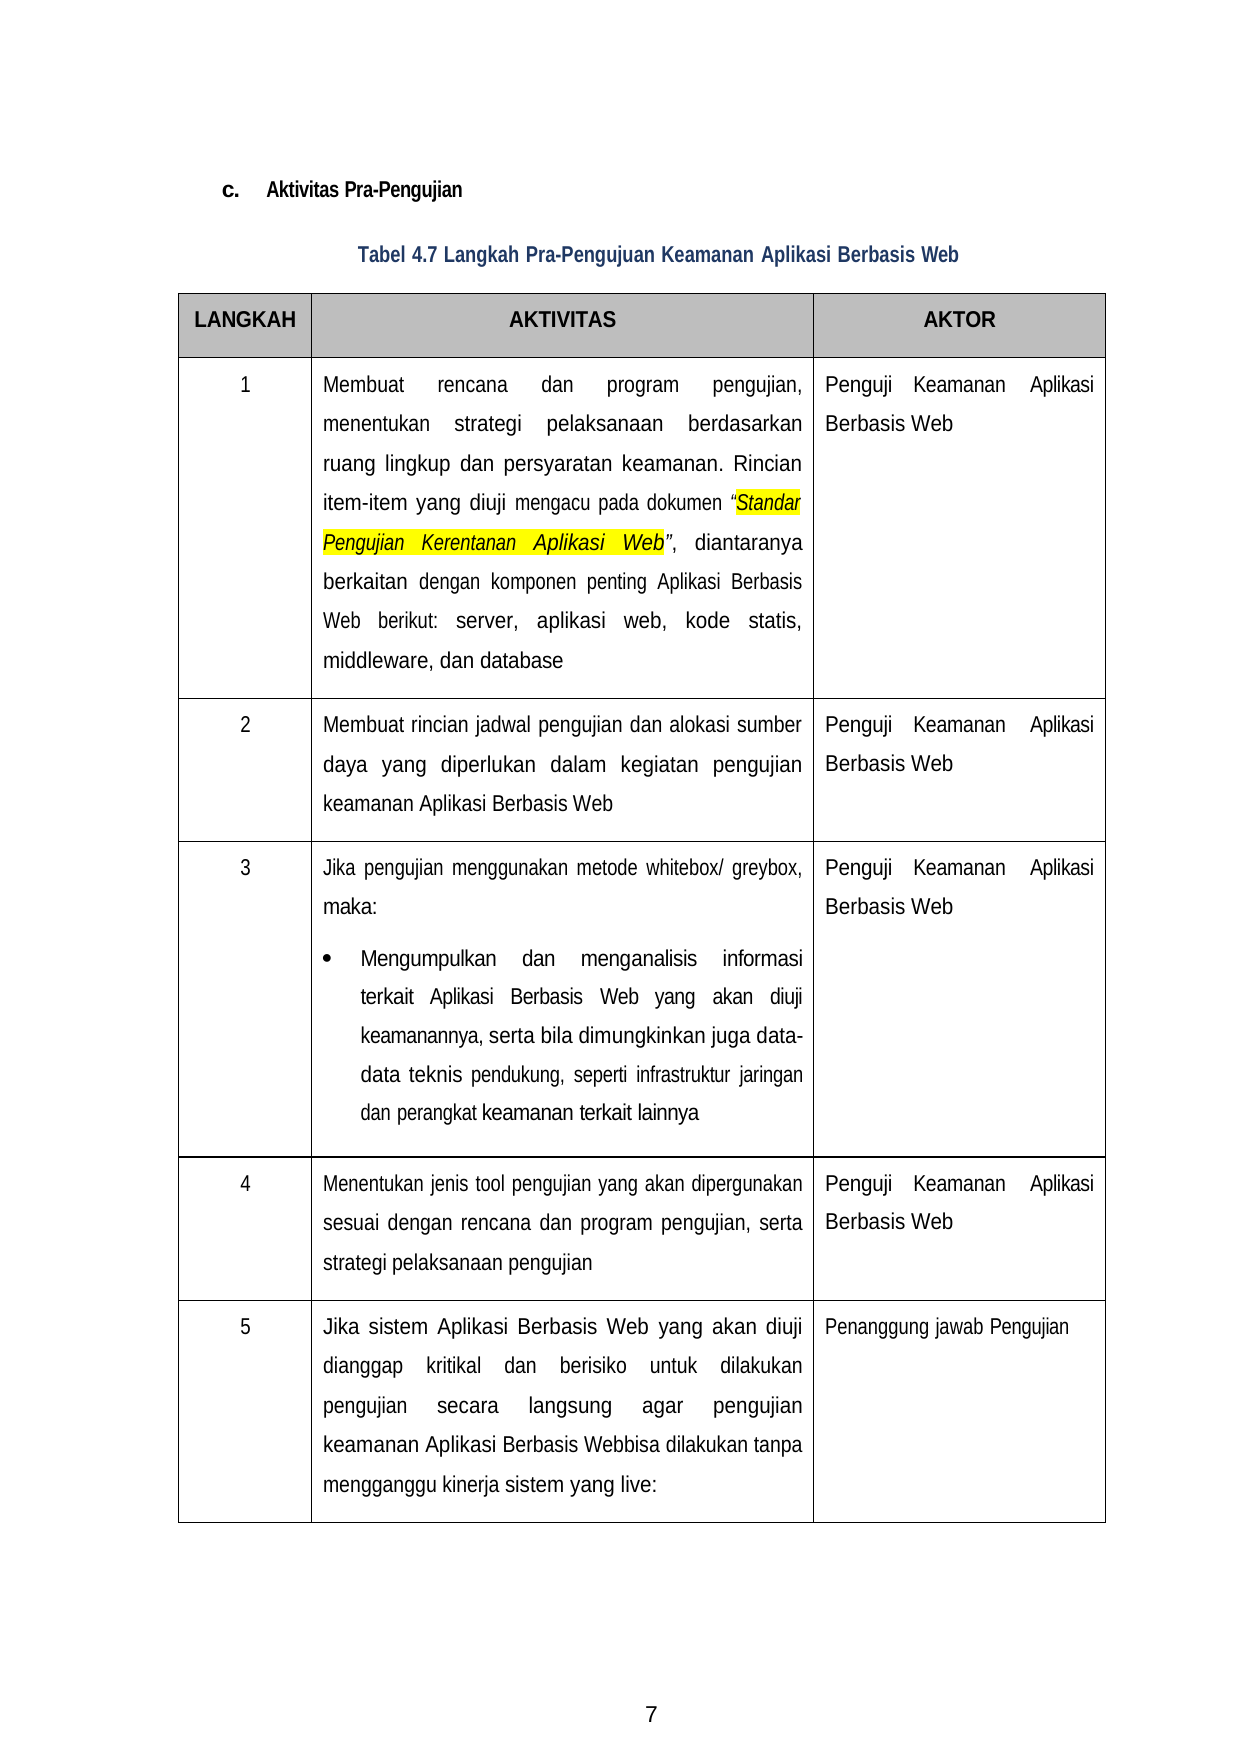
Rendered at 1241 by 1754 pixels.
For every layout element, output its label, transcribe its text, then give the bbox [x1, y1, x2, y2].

table_cell 5 [179, 1301, 311, 1522]
table_cell Jika pengujian menggunakan metode whitebox/ greybox, maka: Mengumpulkan dan menganalisis informasi terkait Aplikasi Berbasis Web yang akan diuji keamanannya, serta bila dimungkinkan juga data-data teknis pendukung, seperti infrastruktur jaringan dan perangkat keamanan terkait lainnya [312, 842, 813, 1156]
table_header AKTIVITAS [312, 294, 813, 357]
table_cell Penguji Keamanan Aplikasi Berbasis Web [814, 358, 1105, 698]
table_header LANGKAH [179, 294, 311, 357]
table_cell Membuat rencana dan program pengujian, menentukan strategi pelaksanaan berdasarkan ruang lingkup dan persyaratan keamanan. Rincian item-item yang diuji mengacu pada dokumen “Standar Pengujian Kerentanan Aplikasi Web”, diantaranya berkaitan dengan komponen penting Aplikasi Berbasis Web berikut: server, aplikasi web, kode statis, middleware, dan database [312, 358, 813, 698]
table_cell Penguji Keamanan Aplikasi Berbasis Web [814, 842, 1105, 1156]
table_cell Penguji Keamanan Aplikasi Berbasis Web [814, 1158, 1105, 1299]
table_cell Jika sistem Aplikasi Berbasis Web yang akan diuji dianggap kritikal dan berisiko untuk dilakukan pengujian secara langsung agar pengujian keamanan Aplikasi Berbasis Webbisa dilakukan tanpa mengganggu kinerja sistem yang live: [312, 1301, 813, 1522]
table_cell 3 [179, 842, 311, 1156]
table_cell Penguji Keamanan Aplikasi Berbasis Web [814, 699, 1105, 841]
list Aktivitas Pra-Pengujian [222, 176, 1203, 203]
table_cell Menentukan jenis tool pengujian yang akan dipergunakan sesuai dengan rencana dan program pengujian, serta strategi pelaksanaan pengujian [312, 1158, 813, 1299]
table_cell 2 [179, 699, 311, 841]
table_cell 4 [179, 1158, 311, 1299]
table_cell 1 [179, 358, 311, 698]
table_cell Membuat rincian jadwal pengujian dan alokasi sumber daya yang diperlukan dalam kegiatan pengujian keamanan Aplikasi Berbasis Web [312, 699, 813, 841]
table_cell Penanggung jawab Pengujian [814, 1301, 1105, 1522]
table_header AKTOR [814, 294, 1105, 357]
subtitle Tabel 4.7 Langkah Pra-Pengujuan Keamanan Aplikasi Berbasis Web [183, 241, 1134, 267]
